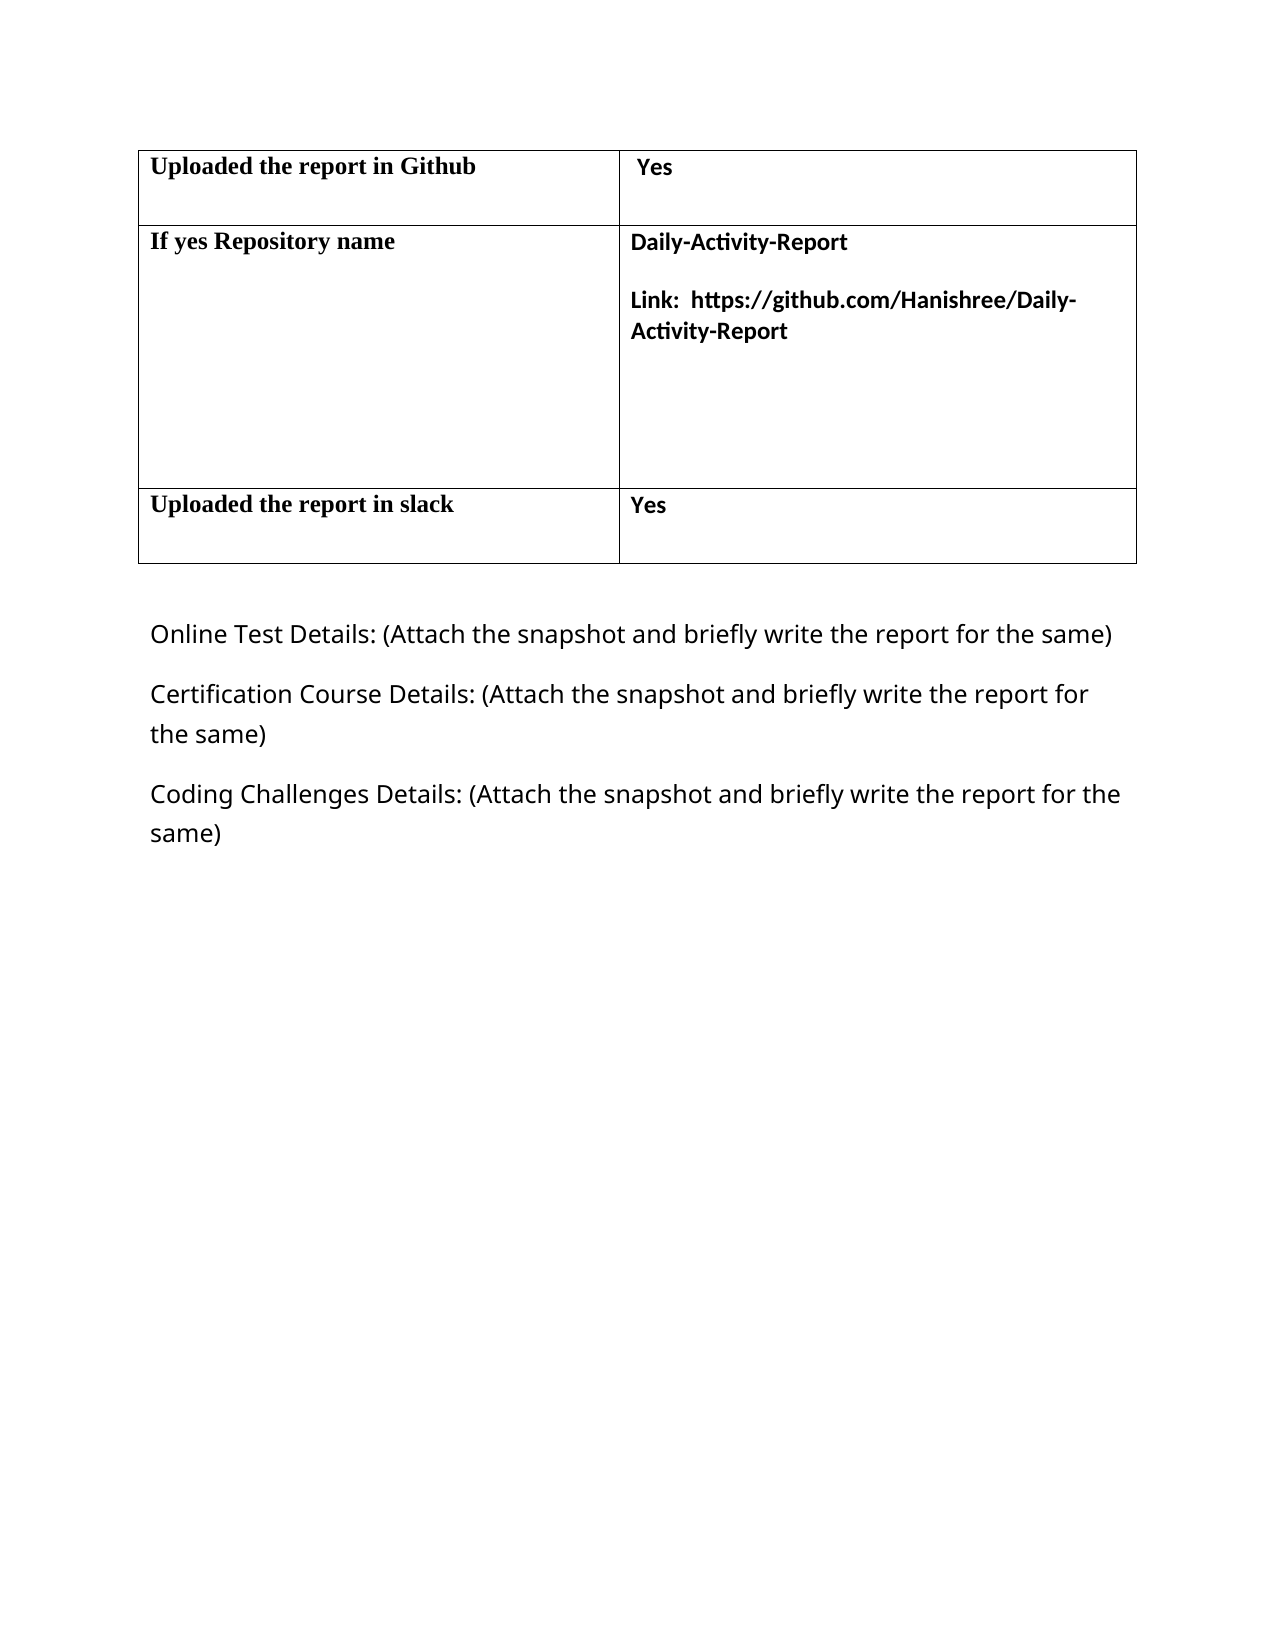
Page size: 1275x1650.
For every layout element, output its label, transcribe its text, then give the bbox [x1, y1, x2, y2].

text Coding Challenges Details: (Attach the snapshot and briefly write the report for the same) [150, 776, 1125, 849]
table_cell Daily-Activity-Report Link: https://github.com/Hanishree/Daily-Activity-Report [620, 226, 1136, 488]
table_cell Yes [620, 489, 1136, 563]
text Certification Course Details: (Attach the snapshot and briefly write the report for the same) [150, 677, 1125, 750]
text Online Test Details: (Attach the snapshot and briefly write the report for the same) [150, 617, 1125, 651]
table_cell If yes Repository name [139, 226, 619, 488]
table_cell Uploaded the report in slack [139, 489, 619, 563]
table_cell Yes [620, 151, 1136, 225]
table_cell Uploaded the report in Github [139, 151, 619, 225]
